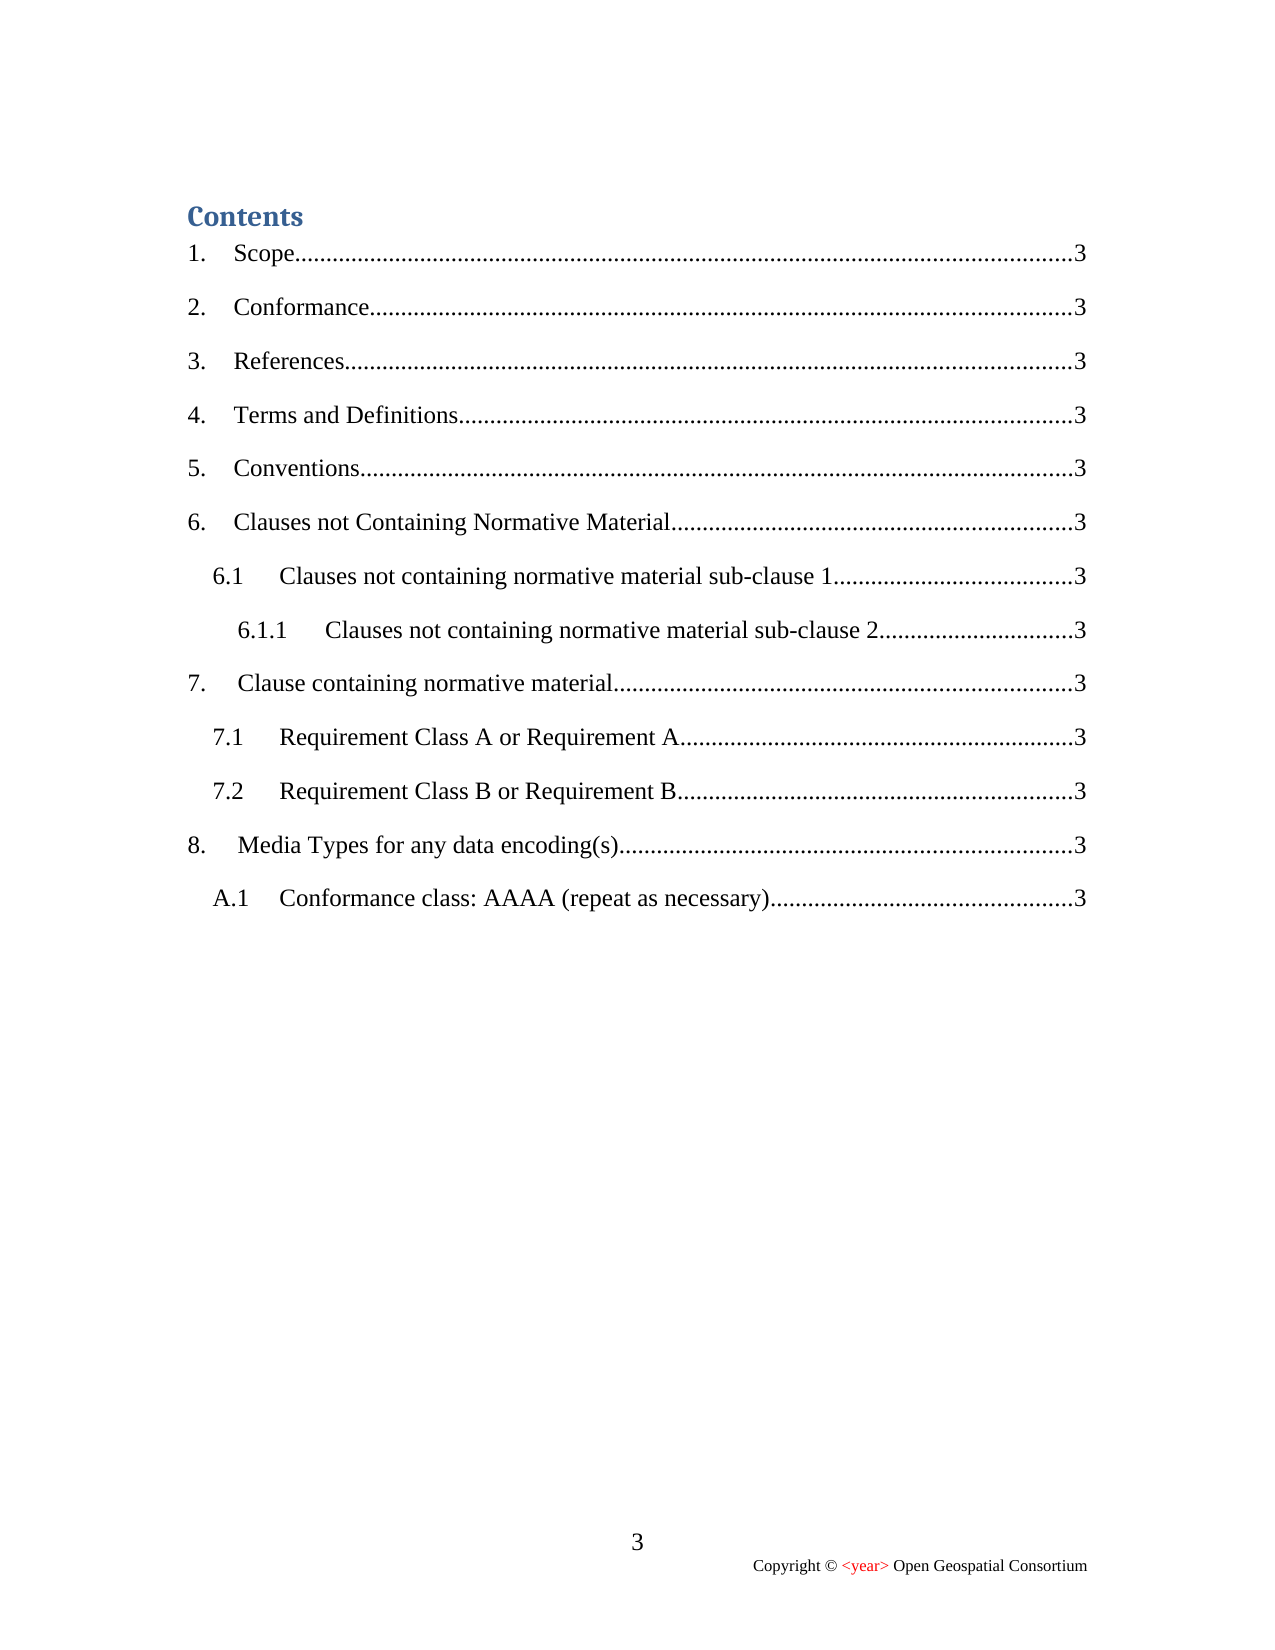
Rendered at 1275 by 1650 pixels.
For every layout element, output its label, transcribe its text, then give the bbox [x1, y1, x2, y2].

text 1. Scope 3 [187, 238, 1087, 267]
text 7.2 Requirement Class B or Requirement B 3 [212, 776, 1087, 805]
text 7.1 Requirement Class A or Requirement A 3 [212, 722, 1087, 751]
text 5. Conventions 3 [187, 453, 1087, 482]
text 4. Terms and Definitions 3 [187, 400, 1087, 428]
subtitle Contents [187, 200, 1087, 233]
text A.1 Conformance class: AAAA (repeat as necessary) 3 [212, 883, 1087, 912]
text 7. Clause containing normative material 3 [187, 668, 1087, 697]
text 6.1.1 Clauses not containing normative material sub-clause 2 3 [237, 615, 1087, 643]
text 3. References 3 [187, 346, 1087, 375]
text 2. Conformance 3 [187, 292, 1087, 321]
text 8. Media Types for any data encoding(s) 3 [187, 830, 1087, 858]
text 6. Clauses not Containing Normative Material 3 [187, 507, 1087, 536]
text 6.1 Clauses not containing normative material sub-clause 1 3 [212, 561, 1087, 590]
